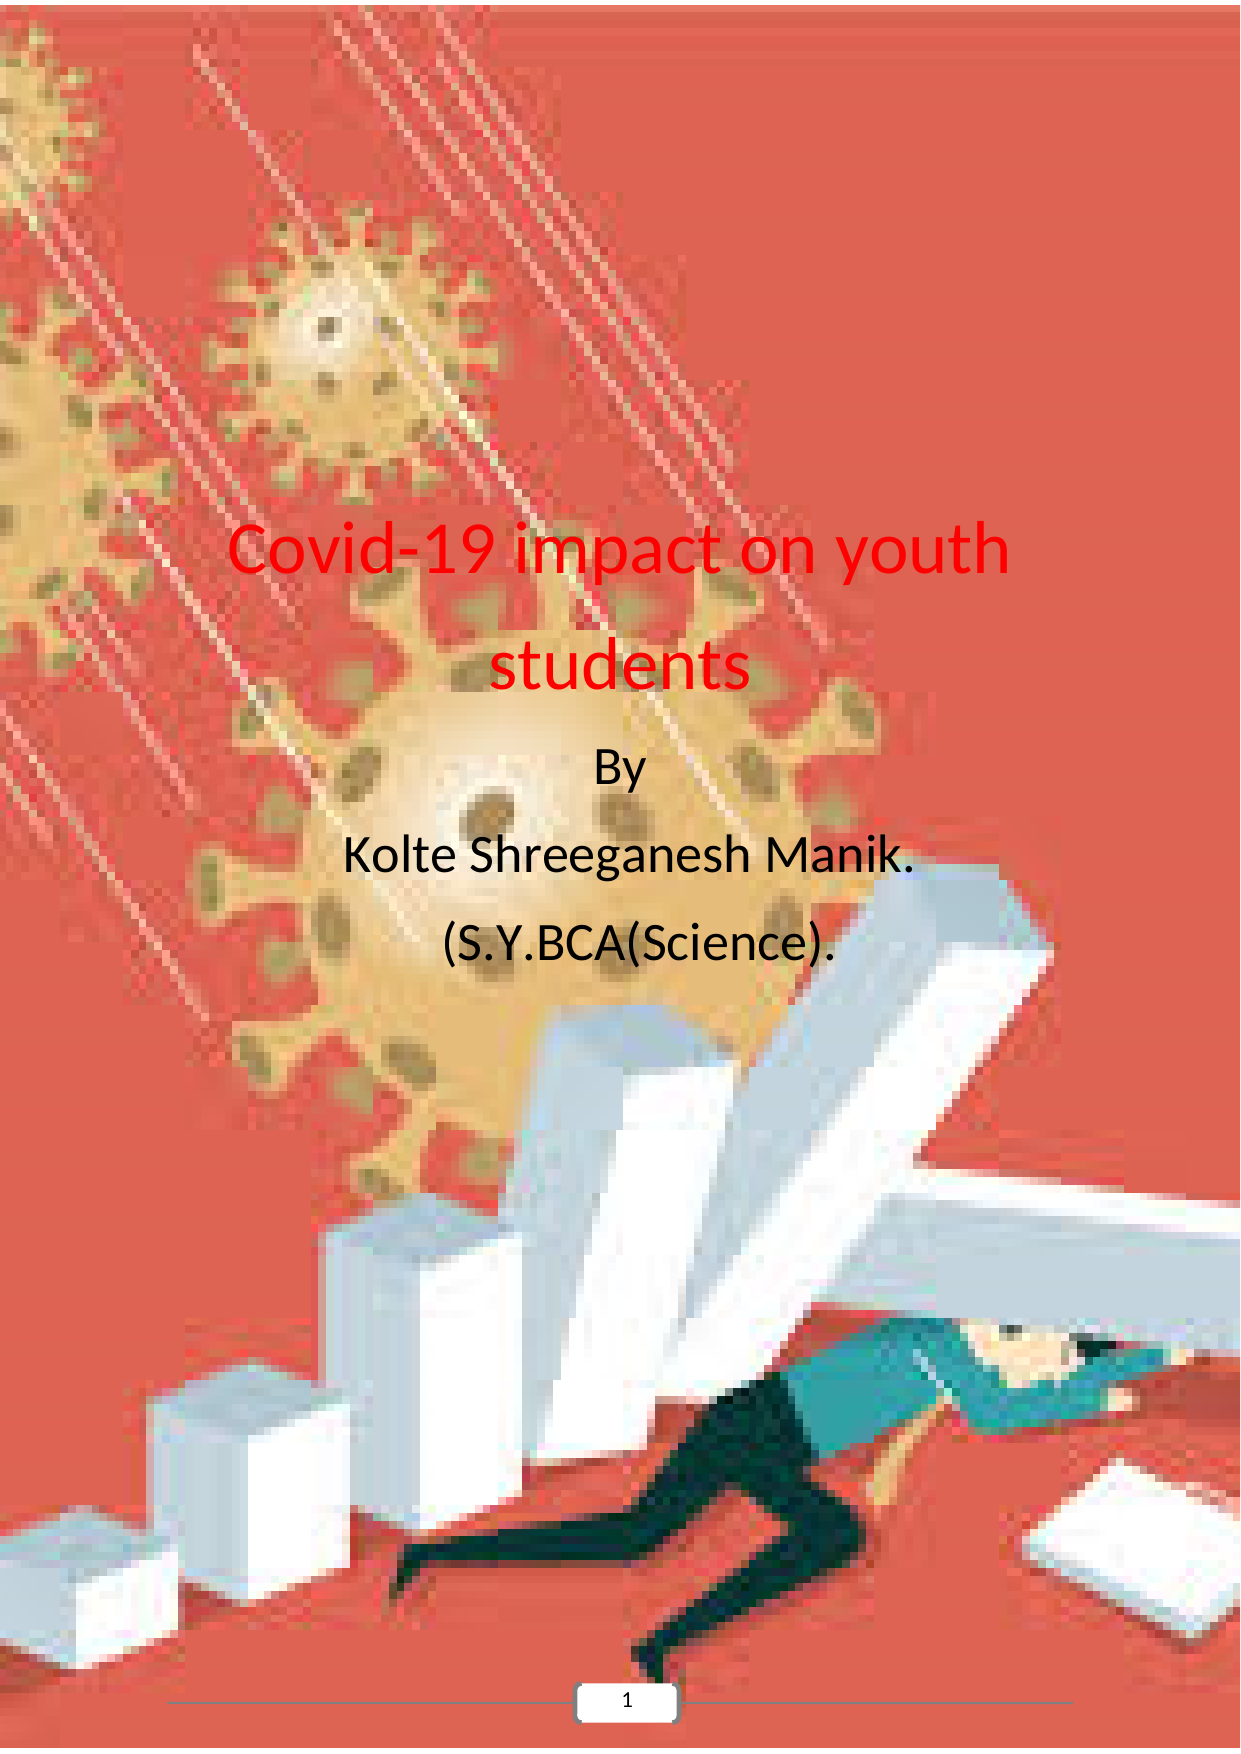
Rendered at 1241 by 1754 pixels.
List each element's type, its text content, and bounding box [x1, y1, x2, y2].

text students [75, 616, 1165, 708]
text Covid-19 impact on youth [75, 501, 1165, 592]
text By [75, 732, 1165, 798]
text (S.Y.BCA(Science). [75, 908, 1165, 974]
text Kolte Shreeganesh Manik. [75, 820, 1165, 886]
picture [0, 5, 1241, 1748]
